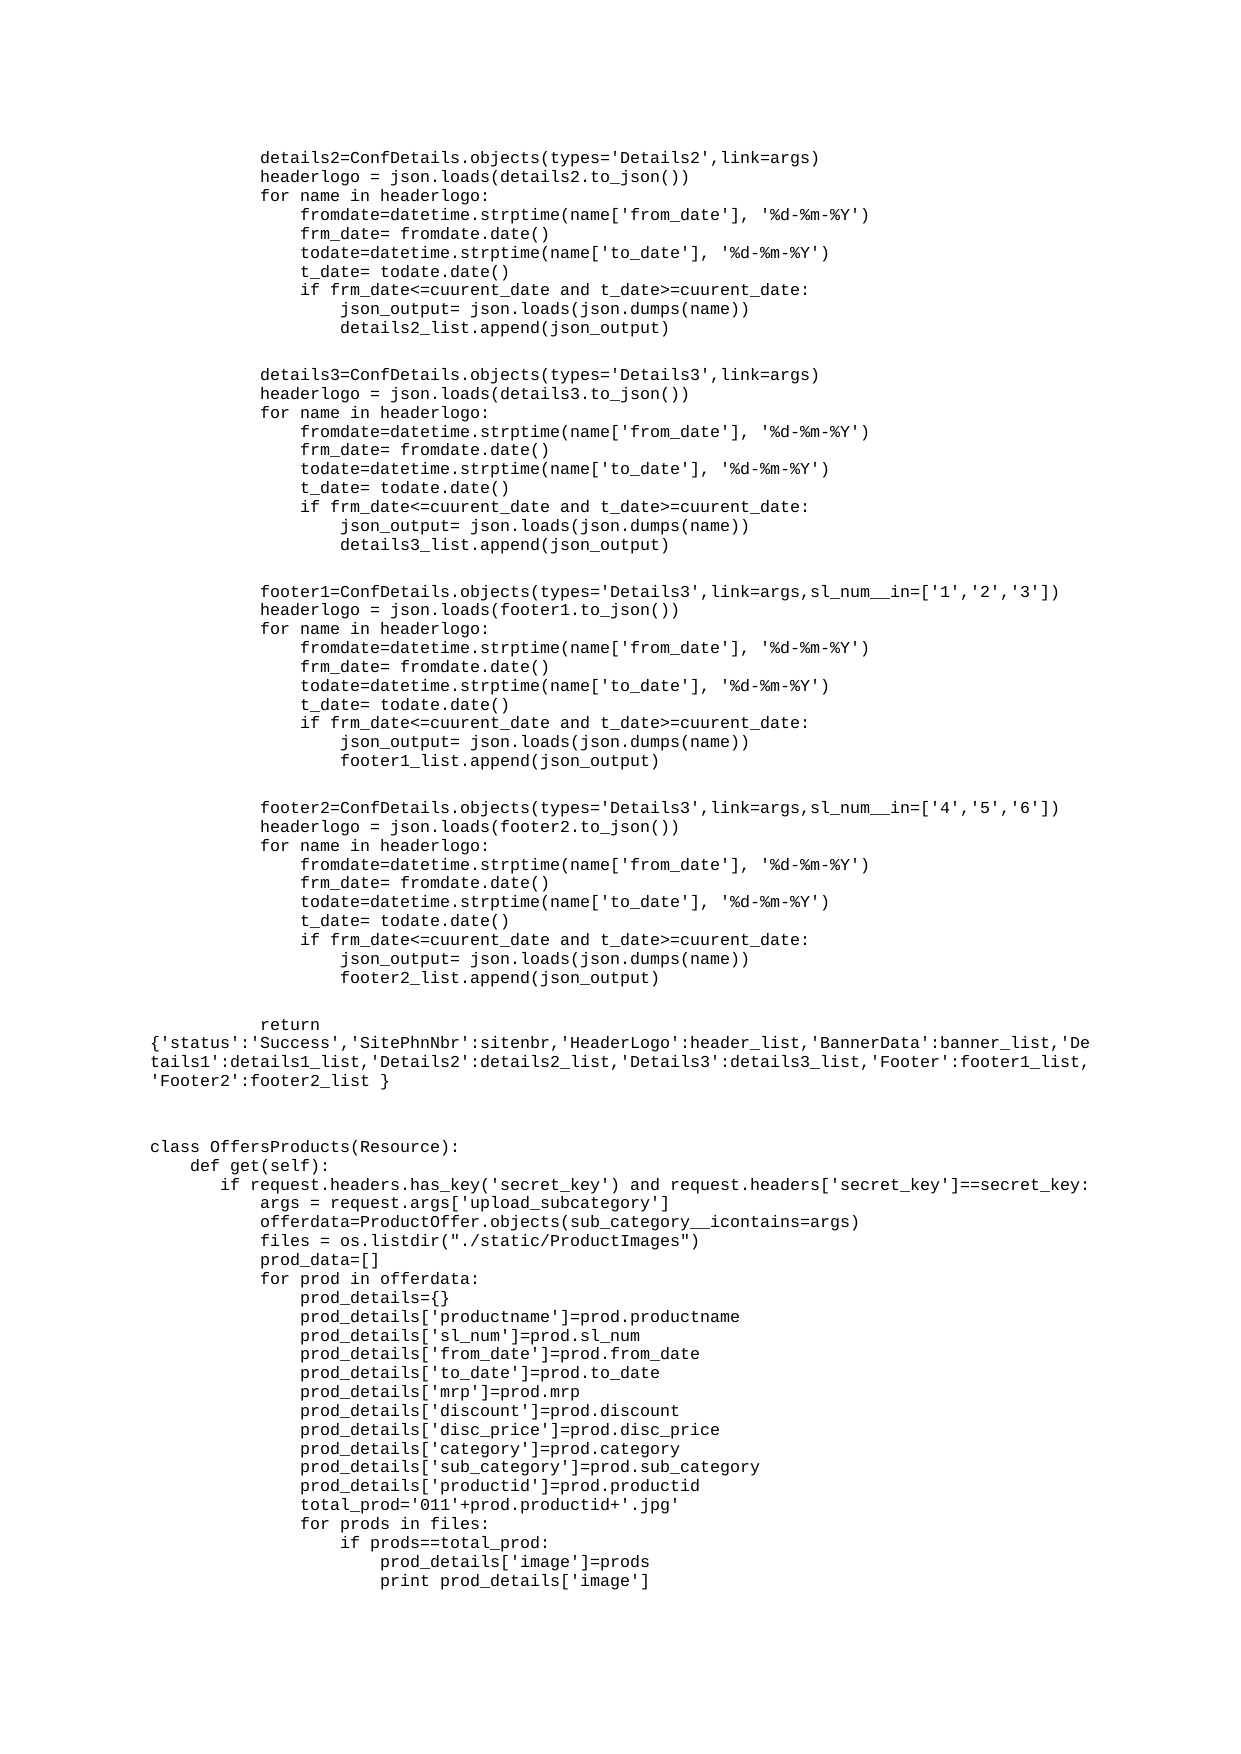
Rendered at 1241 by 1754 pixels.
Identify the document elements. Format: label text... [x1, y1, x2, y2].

text prod_details['mrp']=prod.mrp [150, 1384, 1090, 1402]
text footer2_list.append(json_output) [150, 969, 1090, 988]
text details2=ConfDetails.objects(types='Details2',link=args) [150, 150, 1090, 169]
text fromdate=datetime.strptime(name['from_date'], '%d-%m-%Y') [150, 423, 1090, 442]
text headerlogo = json.loads(footer1.to_json()) [150, 602, 1090, 621]
text def get(self): [150, 1157, 1090, 1176]
text frm_date= fromdate.date() [150, 875, 1090, 894]
text todate=datetime.strptime(name['to_date'], '%d-%m-%Y') [150, 894, 1090, 913]
text json_output= json.loads(json.dumps(name)) [150, 951, 1090, 969]
text prod_details['from_date']=prod.from_date [150, 1346, 1090, 1365]
text return {'status':'Success','SitePhnNbr':sitenbr,'HeaderLogo':header_list,'BannerData':banner_list,'Details1':details1_list,'Details2':details2_list,'Details3':details3_list,'Footer':footer1_list,'Footer2':footer2_list } [150, 1016, 1090, 1092]
text headerlogo = json.loads(details3.to_json()) [150, 385, 1090, 404]
text for name in headerlogo: [150, 621, 1090, 640]
text fromdate=datetime.strptime(name['from_date'], '%d-%m-%Y') [150, 856, 1090, 875]
text headerlogo = json.loads(footer2.to_json()) [150, 818, 1090, 837]
text t_date= todate.date() [150, 480, 1090, 498]
text prod_details['productname']=prod.productname [150, 1308, 1090, 1327]
text print prod_details['image'] [150, 1572, 1090, 1591]
text for prod in offerdata: [150, 1271, 1090, 1289]
text frm_date= fromdate.date() [150, 658, 1090, 677]
text if frm_date<=cuurent_date and t_date>=cuurent_date: [150, 282, 1090, 301]
text prod_details={} [150, 1289, 1090, 1308]
text details2_list.append(json_output) [150, 320, 1090, 338]
text prod_details['sl_num']=prod.sl_num [150, 1327, 1090, 1346]
text total_prod='011'+prod.productid+'.jpg' [150, 1497, 1090, 1516]
text if frm_date<=cuurent_date and t_date>=cuurent_date: [150, 932, 1090, 951]
text for prods in files: [150, 1516, 1090, 1534]
text if frm_date<=cuurent_date and t_date>=cuurent_date: [150, 498, 1090, 517]
text for name in headerlogo: [150, 837, 1090, 856]
text prod_details['disc_price']=prod.disc_price [150, 1421, 1090, 1440]
text todate=datetime.strptime(name['to_date'], '%d-%m-%Y') [150, 244, 1090, 263]
text details3=ConfDetails.objects(types='Details3',link=args) [150, 367, 1090, 385]
text args = request.args['upload_subcategory'] [150, 1195, 1090, 1214]
text headerlogo = json.loads(details2.to_json()) [150, 169, 1090, 188]
text json_output= json.loads(json.dumps(name)) [150, 517, 1090, 536]
text json_output= json.loads(json.dumps(name)) [150, 734, 1090, 753]
text prod_details['productid']=prod.productid [150, 1478, 1090, 1497]
text todate=datetime.strptime(name['to_date'], '%d-%m-%Y') [150, 461, 1090, 480]
text fromdate=datetime.strptime(name['from_date'], '%d-%m-%Y') [150, 640, 1090, 658]
text frm_date= fromdate.date() [150, 225, 1090, 244]
text if prods==total_prod: [150, 1534, 1090, 1553]
text json_output= json.loads(json.dumps(name)) [150, 301, 1090, 320]
text t_date= todate.date() [150, 913, 1090, 932]
text footer2=ConfDetails.objects(types='Details3',link=args,sl_num__in=['4','5','6']) [150, 800, 1090, 818]
text for name in headerlogo: [150, 188, 1090, 207]
text for name in headerlogo: [150, 404, 1090, 423]
text prod_details['image']=prods [150, 1553, 1090, 1572]
text t_date= todate.date() [150, 696, 1090, 715]
text prod_data=[] [150, 1252, 1090, 1271]
text prod_details['category']=prod.category [150, 1440, 1090, 1459]
text prod_details['sub_category']=prod.sub_category [150, 1459, 1090, 1478]
text footer1=ConfDetails.objects(types='Details3',link=args,sl_num__in=['1','2','3']) [150, 583, 1090, 602]
text frm_date= fromdate.date() [150, 442, 1090, 461]
text t_date= todate.date() [150, 263, 1090, 282]
text prod_details['discount']=prod.discount [150, 1402, 1090, 1421]
text if frm_date<=cuurent_date and t_date>=cuurent_date: [150, 715, 1090, 734]
text fromdate=datetime.strptime(name['from_date'], '%d-%m-%Y') [150, 207, 1090, 225]
text todate=datetime.strptime(name['to_date'], '%d-%m-%Y') [150, 677, 1090, 696]
text prod_details['to_date']=prod.to_date [150, 1365, 1090, 1384]
text footer1_list.append(json_output) [150, 753, 1090, 772]
text class OffersProducts(Resource): [150, 1138, 1090, 1157]
text files = os.listdir("./static/ProductImages") [150, 1233, 1090, 1252]
text offerdata=ProductOffer.objects(sub_category__icontains=args) [150, 1214, 1090, 1233]
text if request.headers.has_key('secret_key') and request.headers['secret_key']==secret_key: [150, 1176, 1090, 1195]
text details3_list.append(json_output) [150, 536, 1090, 555]
